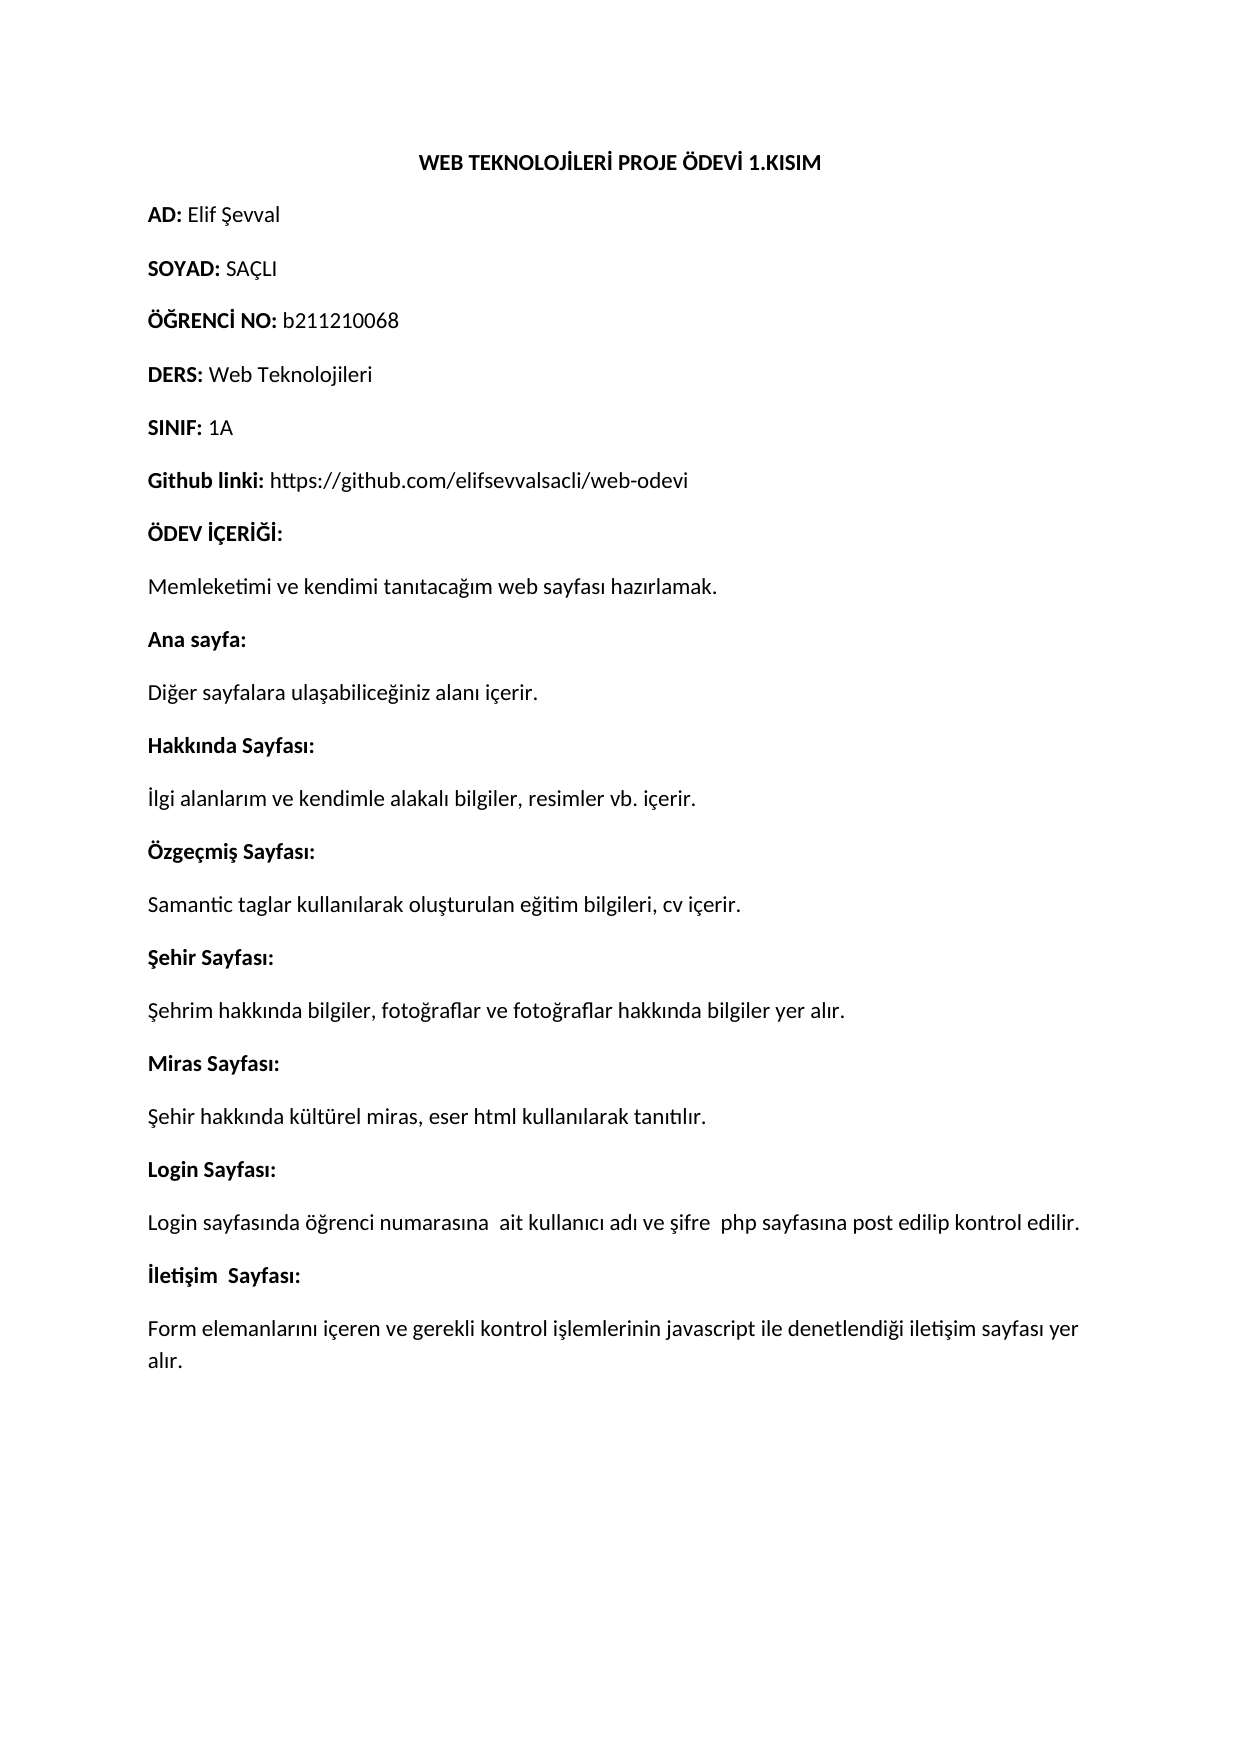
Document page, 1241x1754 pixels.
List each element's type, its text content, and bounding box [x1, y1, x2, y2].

text Özgeçmiş Sayfası: [148, 837, 1093, 865]
text AD: Elif Şevval [148, 201, 1093, 229]
text İlgi alanlarım ve kendimle alakalı bilgiler, resimler vb. içerir. [148, 784, 1093, 812]
text Github linki: https://github.com/elifsevvalsacli/web-odevi [148, 466, 1093, 494]
text ÖDEV İÇERİĞİ: [148, 519, 1093, 547]
text Şehir hakkında kültürel miras, eser html kullanılarak tanıtılır. [148, 1102, 1093, 1130]
text Şehir Sayfası: [148, 943, 1093, 971]
text Samantic taglar kullanılarak oluşturulan eğitim bilgileri, cv içerir. [148, 890, 1093, 918]
text SOYAD: SAÇLI [148, 254, 1093, 282]
text Hakkında Sayfası: [148, 731, 1093, 759]
text İletişim Sayfası: [148, 1261, 1093, 1289]
text ÖĞRENCİ NO: b211210068 [148, 307, 1093, 335]
text Ana sayfa: [148, 625, 1093, 653]
text DERS: Web Teknolojileri [148, 360, 1093, 388]
text Diğer sayfalara ulaşabiliceğiniz alanı içerir. [148, 678, 1093, 706]
text WEB TEKNOLOJİLERİ PROJE ÖDEVİ 1.KISIM [148, 148, 1093, 176]
text Miras Sayfası: [148, 1049, 1093, 1077]
text Şehrim hakkında bilgiler, fotoğraflar ve fotoğraflar hakkında bilgiler yer alır. [148, 996, 1093, 1024]
text Form elemanlarını içeren ve gerekli kontrol işlemlerinin javascript ile denetlendiği iletişim sayfası yer alır. [148, 1314, 1093, 1374]
text Login sayfasında öğrenci numarasına ait kullanıcı adı ve şifre php sayfasına post edilip kontrol edilir. [148, 1208, 1093, 1236]
text Login Sayfası: [148, 1155, 1093, 1183]
text Memleketimi ve kendimi tanıtacağım web sayfası hazırlamak. [148, 572, 1093, 600]
text SINIF: 1A [148, 413, 1093, 441]
